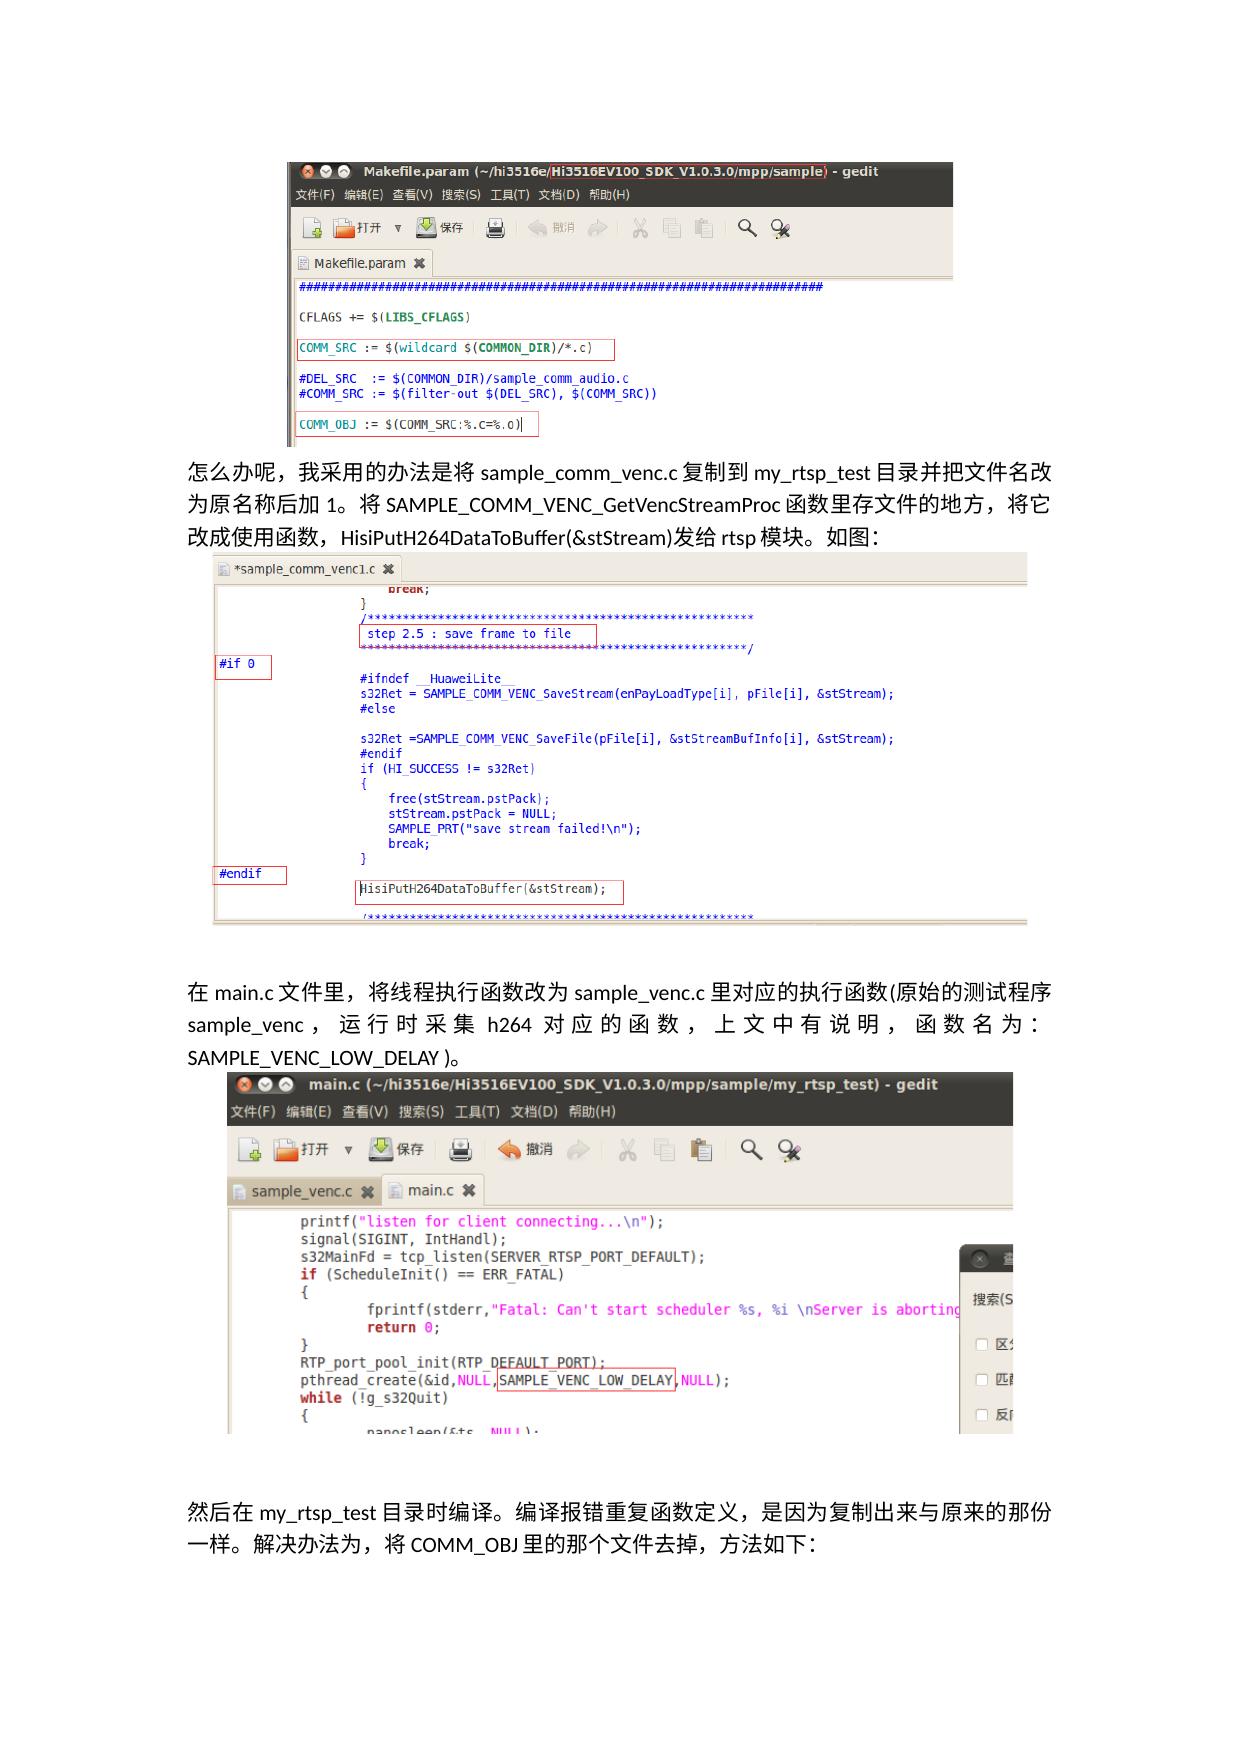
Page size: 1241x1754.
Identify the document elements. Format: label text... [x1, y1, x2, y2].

text 在main.c文件里，将线程执行函数改为sample_venc.c里对应的执行函数(原始的测试程序sample_venc，运行时采集h264对应的函数，上文中有说明，函数名为：SAMPLE_VENC_LOW_DELAY )。 [187, 974, 1053, 1072]
text 怎么办呢，我采用的办法是将sample_comm_venc.c复制到my_rtsp_test目录并把文件名改为原名称后加1。将SAMPLE_COMM_VENC_GetVencStreamProc函数里存文件的地方，将它改成使用函数，HisiPutH264DataToBuffer(&stStream)发给rtsp模块。如图： [187, 454, 1053, 552]
picture [212, 552, 1028, 926]
text 然后在my_rtsp_test目录时编译。编译报错重复函数定义，是因为复制出来与原来的那份一样。解决办法为，将COMM_OBJ里的那个文件去掉，方法如下： [187, 1494, 1053, 1559]
picture [287, 162, 954, 447]
picture [227, 1072, 1014, 1434]
